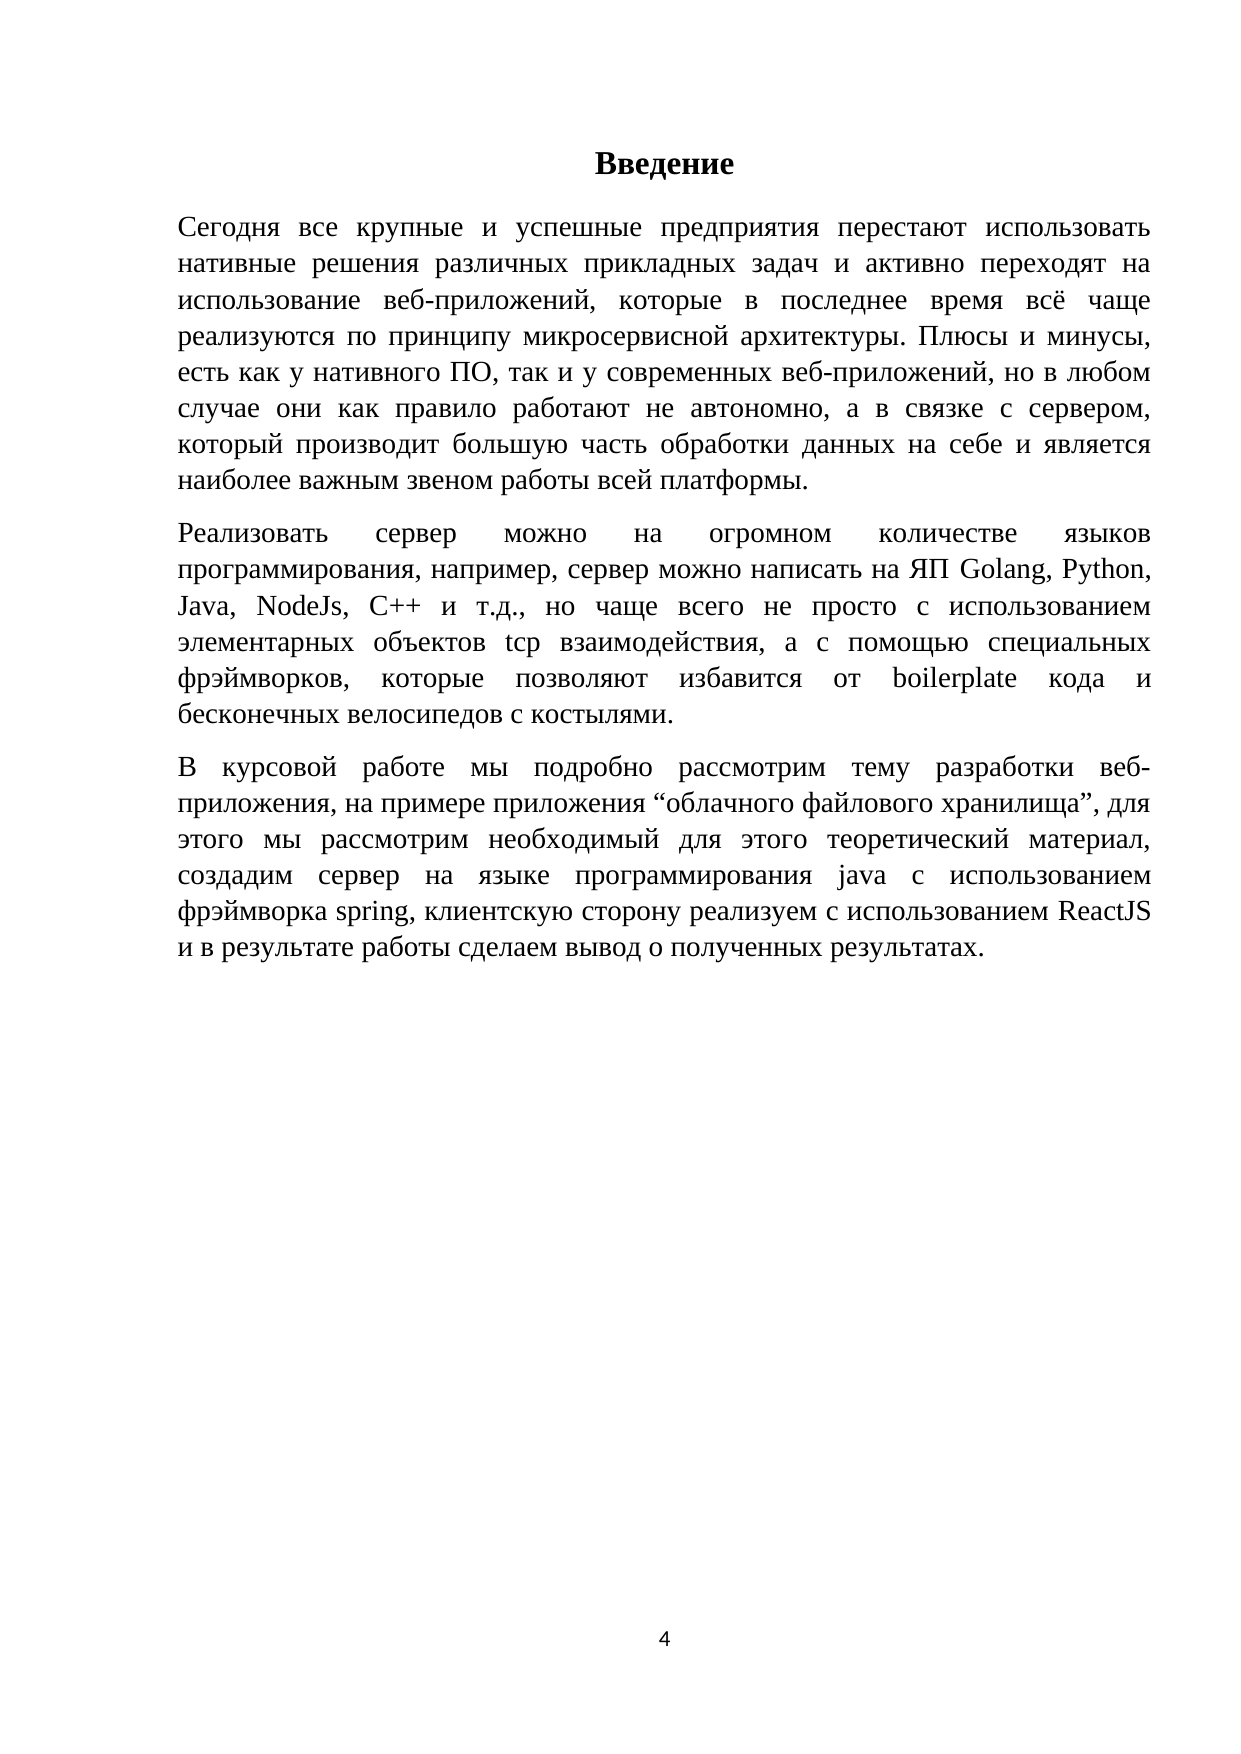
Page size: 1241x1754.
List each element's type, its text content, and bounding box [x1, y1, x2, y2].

subtitle Введение [177, 143, 1152, 181]
text Реализовать сервер можно на огромном количестве языков программирования, например, сервер можно написать на ЯП Golang, Python, Java, NodeJs, C++ и т.д., но чаще всего не просто с использованием элементарных объектов tcp взаимодействия, а с помощью специальных фрэймворков, которые позволяют избавится от boilerplate кода и бесконечных велосипедов с костылями. [177, 515, 1152, 729]
text В курсовой работе мы подробно рассмотрим тему разработки веб-приложения, на примере приложения “облачного файлового хранилища”, для этого мы рассмотрим необходимый для этого теоретический материал, создадим сервер на языке программирования java с использованием фрэймворка spring, клиентскую сторону реализуем с использованием ReactJS и в результате работы сделаем вывод о полученных результатах. [177, 749, 1152, 963]
text Сегодня все крупные и успешные предприятия перестают использовать нативные решения различных прикладных задач и активно переходят на использование веб-приложений, которые в последнее время всё чаще реализуются по принципу микросервисной архитектуры. Плюсы и минусы, есть как у нативного ПО, так и у современных веб-приложений, но в любом случае они как правило работают не автономно, а в связке с сервером, который производит большую часть обработки данных на себе и является наиболее важным звеном работы всей платформы. [177, 209, 1152, 496]
